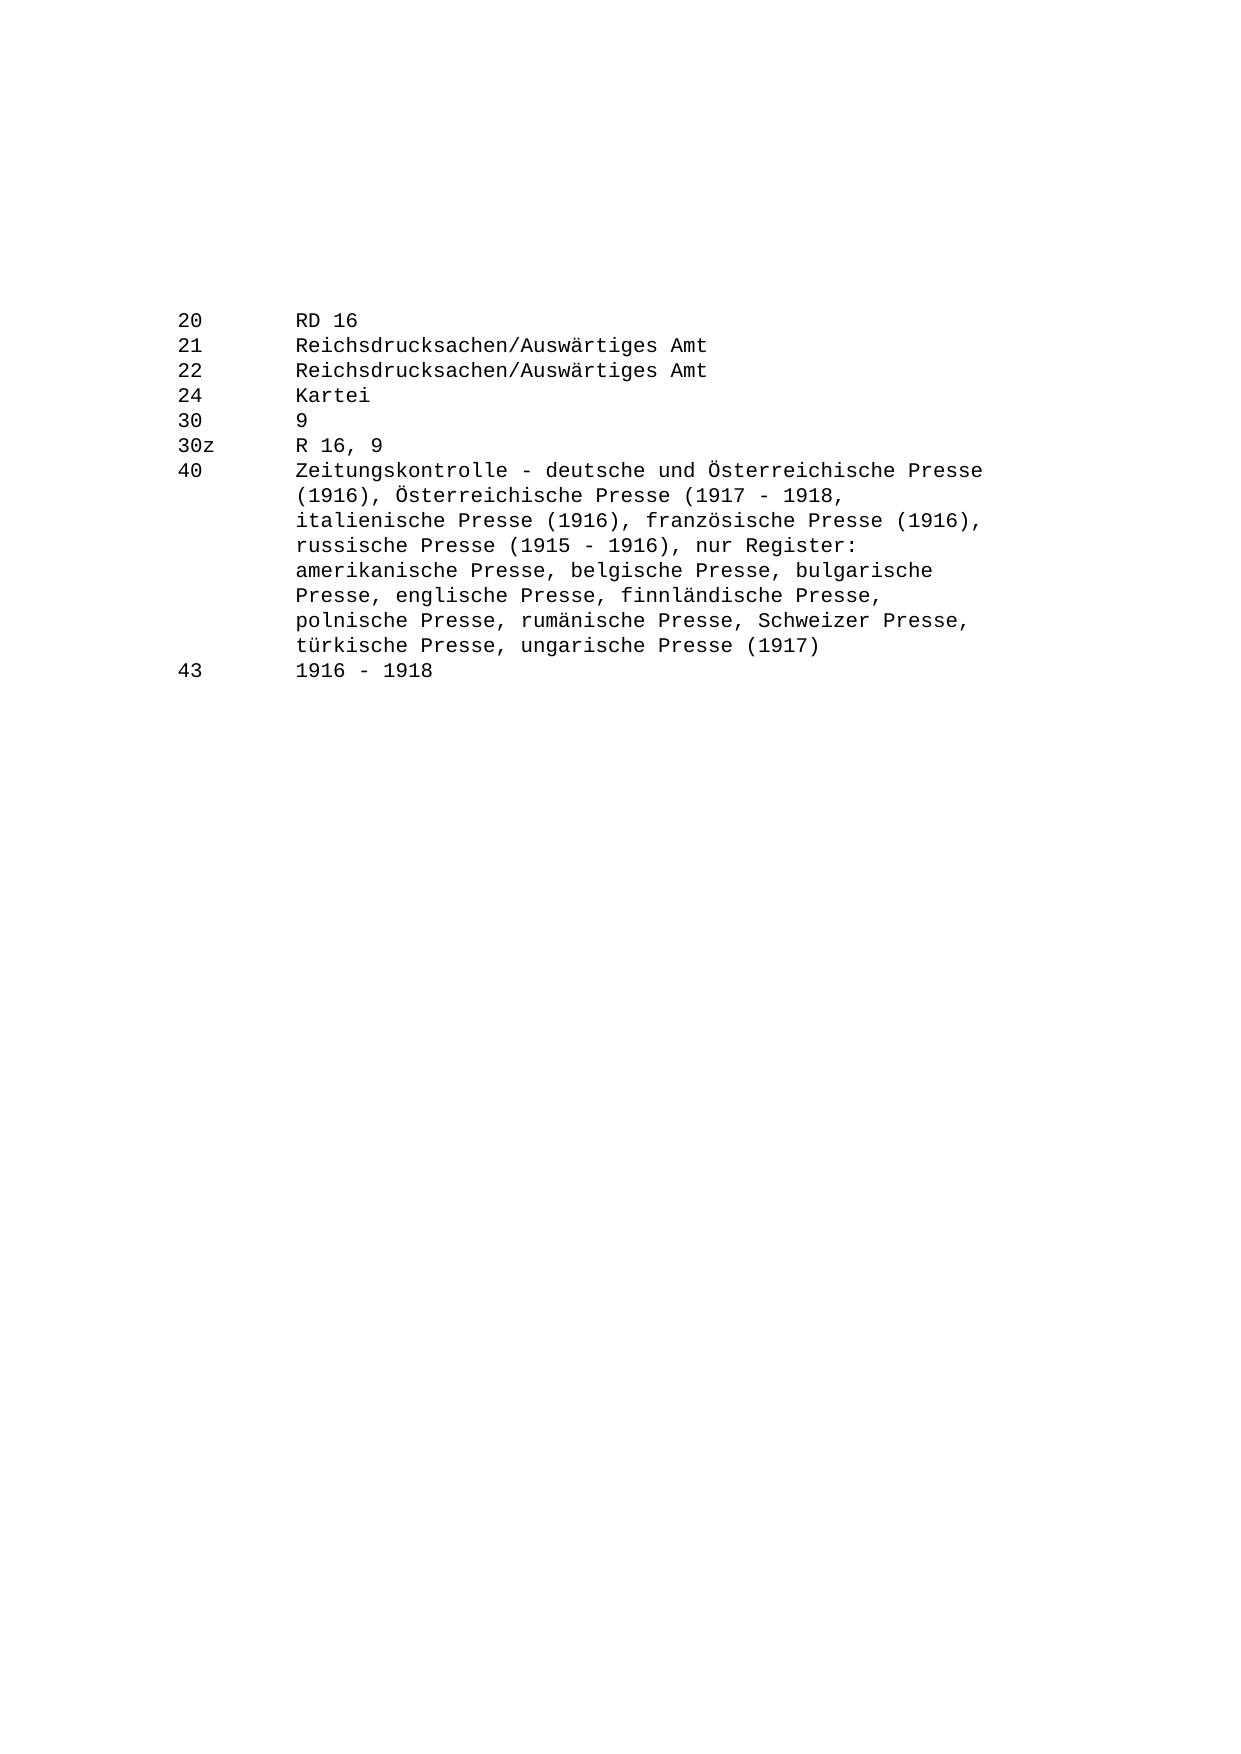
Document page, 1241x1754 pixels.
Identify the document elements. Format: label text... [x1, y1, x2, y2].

text 20 RD 16 [177, 307, 1004, 332]
text 30z R 16, 9 [177, 432, 1004, 457]
text 30 9 [177, 407, 1004, 432]
text 43 1916 - 1918 [177, 657, 1004, 682]
text 24 Kartei [177, 382, 1004, 407]
text 22 Reichsdrucksachen/Auswärtiges Amt [177, 357, 1004, 382]
text 40 s[Zeitungskontrolle]s - s[2{deutsche und Österreichische} 1{Presse}]s (z[1916]z), s[2{Österreichische} 1{Presse}]s (z[1917 - 1918]z, s[2{italienische} 1{Presse}]s (z[1916]z), s[2{französische} 1{Presse}]s (z[1916]z), s[2{russische} 1{Presse}]s (z[1915 - 1916]z), nur Register: s[2{amerikanische} 1{Presse}]s, s[2{belgische} 1{Presse}]s, s[2{bulgarische} 1{Presse}]s, s[2{englische} 1{Presse}]s, s[2{finnländische} 1{Presse}]s, s[2{polnische} 1{Presse}]s, s[2{rumänische} 1{Presse}]s, s[2{Schweizer} 1{Presse}]s, s[2{türkische} 1{Presse}]s, s[2{ungarische} 1{Presse}]s (1917) [177, 457, 1004, 657]
text 21 Reichsdrucksachen/Auswärtiges Amt [177, 332, 1004, 357]
